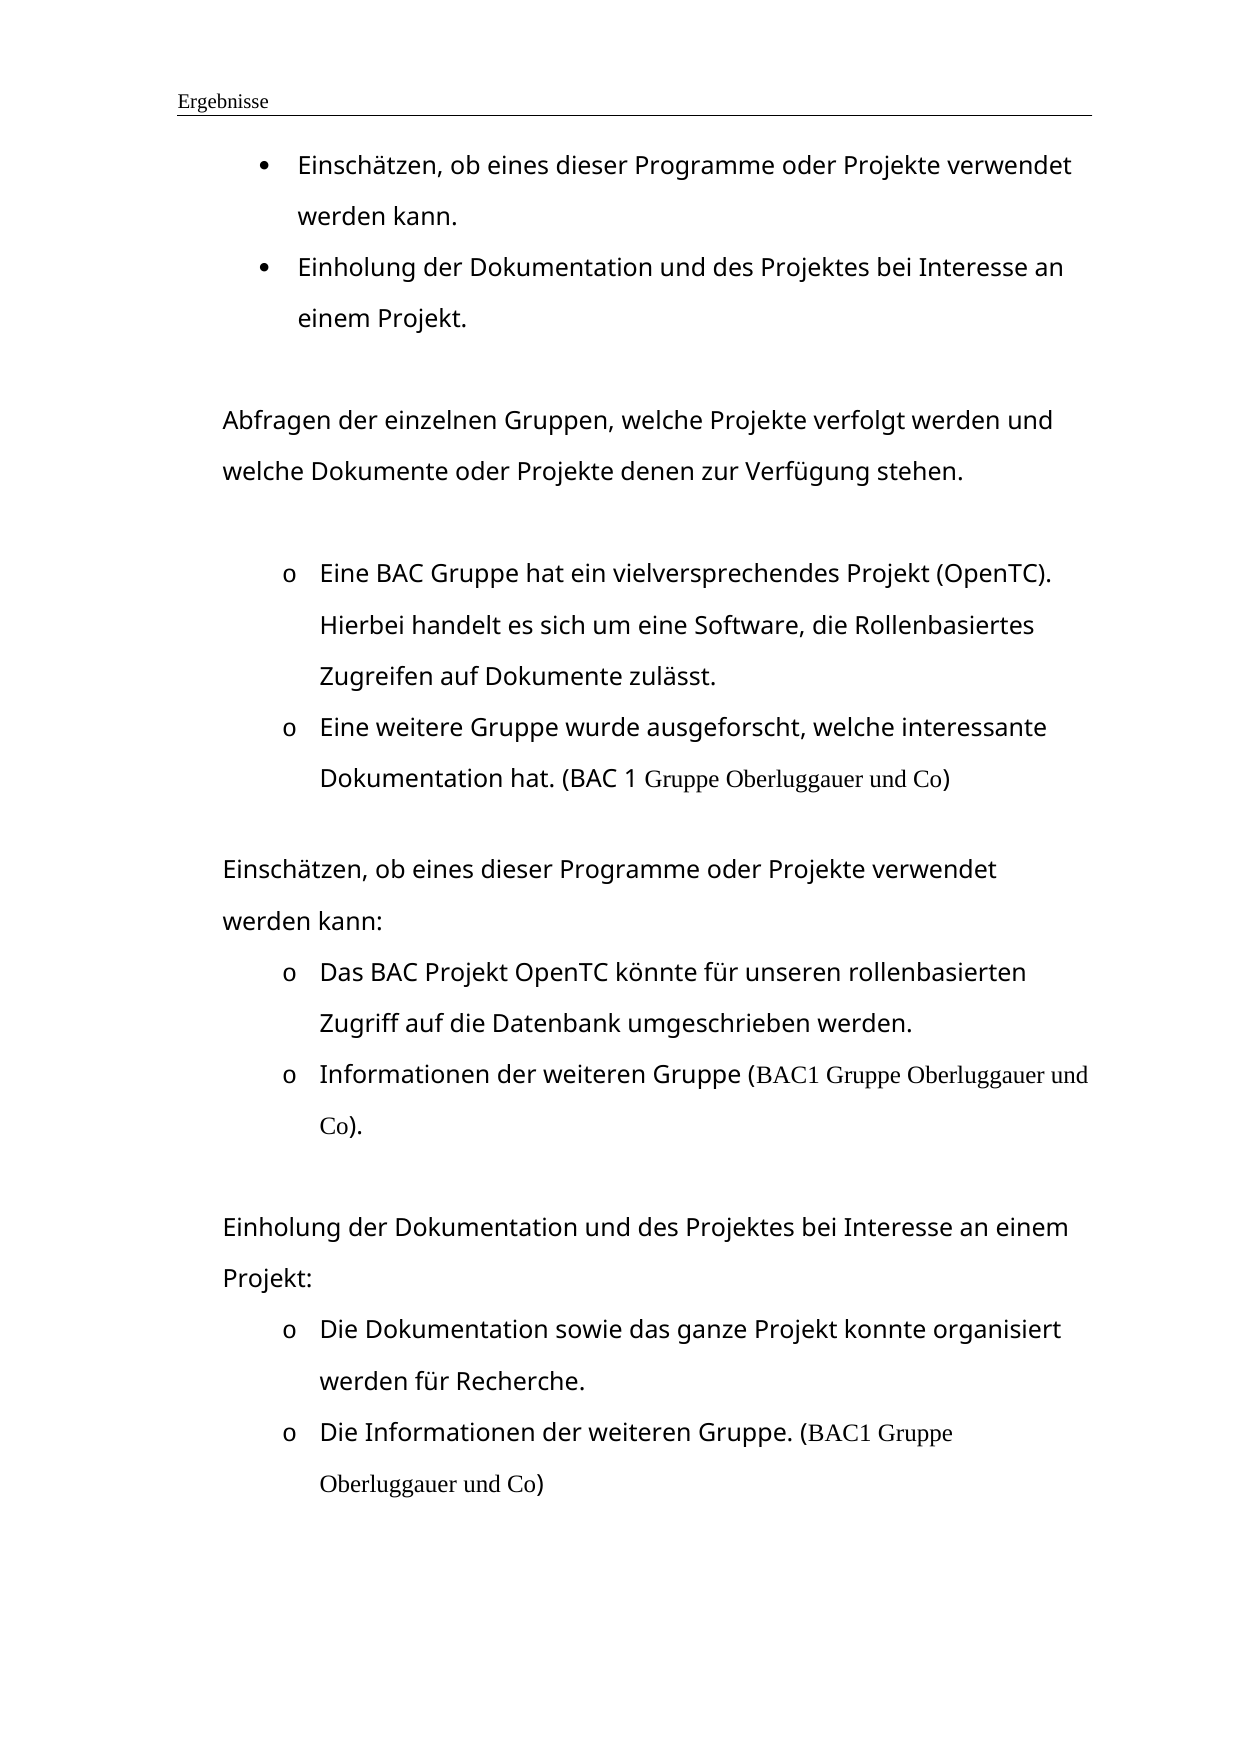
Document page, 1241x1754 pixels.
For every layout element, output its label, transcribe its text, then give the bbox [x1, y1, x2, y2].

list Einholung der Dokumentation und des Projektes bei Interesse an einem Projekt. [260, 250, 1092, 335]
list Die Informationen der weiteren Gruppe. (BAC1 Gruppe Oberluggauer und Co) [282, 1414, 1092, 1499]
list Das BAC Projekt OpenTC könnte für unseren rollenbasierten Zugriff auf die Datenbank umgeschrieben werden. [282, 954, 1092, 1039]
list Einholung der Dokumentation und des Projektes bei Interesse an einem Projekt: [222, 1210, 1092, 1295]
list Eine weitere Gruppe wurde ausgeforscht, welche interessante Dokumentation hat. (BAC 1 Gruppe Oberluggauer und Co) [282, 709, 1092, 838]
list Einschätzen, ob eines dieser Programme oder Projekte verwendet werden kann: [222, 852, 1092, 937]
list Einschätzen, ob eines dieser Programme oder Projekte verwendet werden kann. [260, 148, 1092, 233]
list Eine BAC Gruppe hat ein vielversprechendes Projekt (OpenTC). Hierbei handelt es sich um eine Software, die Rollenbasiertes Zugreifen auf Dokumente zulässt. [282, 556, 1092, 692]
list Abfragen der einzelnen Gruppen, welche Projekte verfolgt werden und welche Dokumente oder Projekte denen zur Verfügung stehen. [222, 403, 1092, 488]
list Informationen der weiteren Gruppe (BAC1 Gruppe Oberluggauer und Co). [282, 1057, 1092, 1142]
list Die Dokumentation sowie das ganze Projekt konnte organisiert werden für Recherche. [282, 1312, 1092, 1397]
